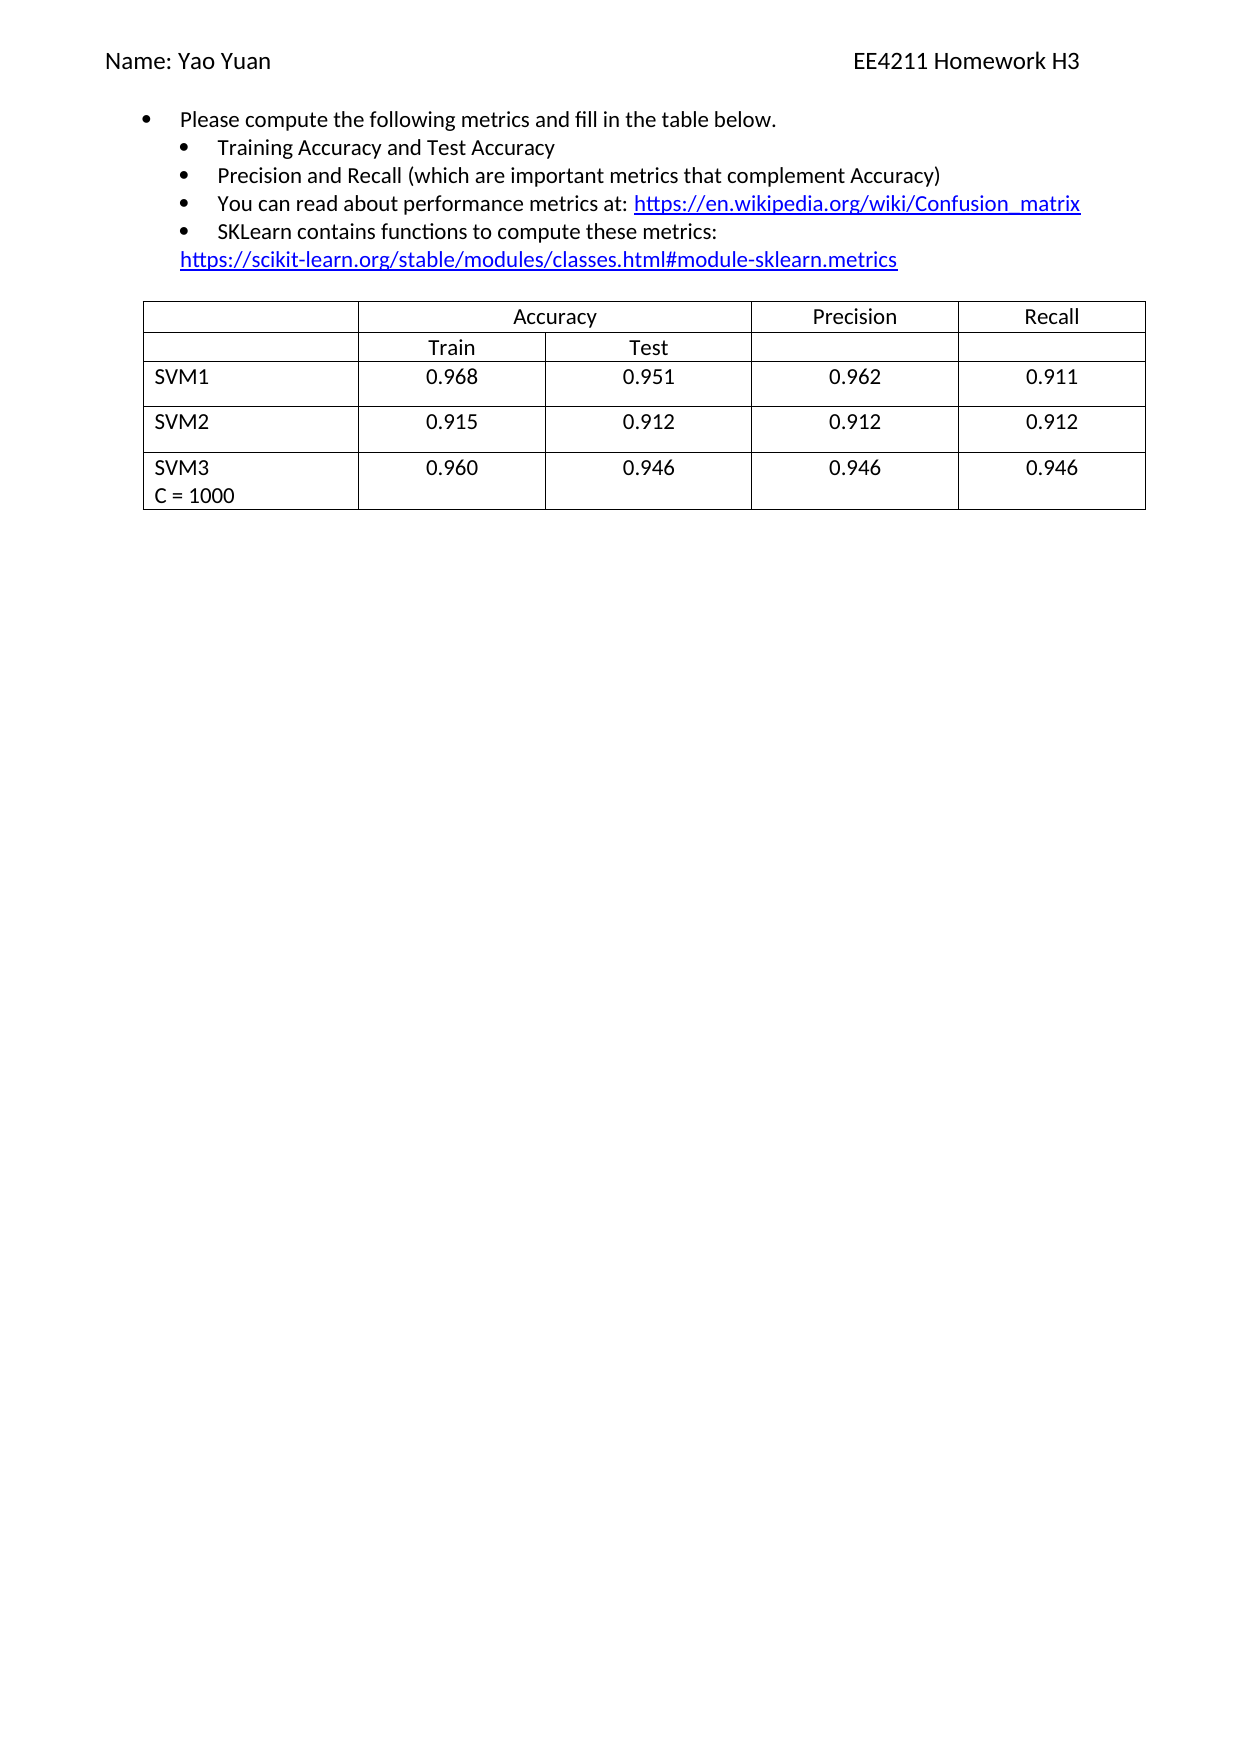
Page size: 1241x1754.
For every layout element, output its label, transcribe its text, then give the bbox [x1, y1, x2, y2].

table_cell 0.960 [359, 453, 545, 509]
table_cell 0.912 [752, 407, 958, 452]
table_header [144, 302, 358, 332]
table_header Precision [752, 302, 958, 332]
table_cell 0.946 [752, 453, 958, 509]
table_header Accuracy [359, 302, 751, 332]
table_cell 0.946 [546, 453, 751, 509]
list Please compute the following metrics and fill in the table below. [142, 105, 1135, 133]
table_cell 0.911 [959, 362, 1145, 406]
table_cell Train [359, 333, 545, 361]
table_cell 0.912 [546, 407, 751, 452]
list SKLearn contains functions to compute these metrics: [180, 217, 1135, 245]
list You can read about performance metrics at: https://en.wikipedia.org/wiki/Confusion_matrix [180, 189, 1135, 217]
list https://scikit-learn.org/stable/modules/classes.html#module-sklearn.metrics [180, 245, 1135, 273]
table_cell 0.951 [546, 362, 751, 406]
table_cell Test [546, 333, 751, 361]
table_cell [959, 333, 1145, 361]
list Training Accuracy and Test Accuracy [180, 133, 1135, 161]
list Precision and Recall (which are important metrics that complement Accuracy) [180, 161, 1135, 189]
table_header Recall [959, 302, 1145, 332]
table_cell SVM3 C = 1000 [144, 453, 358, 509]
table_cell 0.968 [359, 362, 545, 406]
table_cell 0.962 [752, 362, 958, 406]
table_cell 0.946 [959, 453, 1145, 509]
table_cell [144, 333, 358, 361]
table_cell SVM2 [144, 407, 358, 452]
table_cell [752, 333, 958, 361]
table_cell 0.915 [359, 407, 545, 452]
table_cell SVM1 [144, 362, 358, 406]
table_cell 0.912 [959, 407, 1145, 452]
